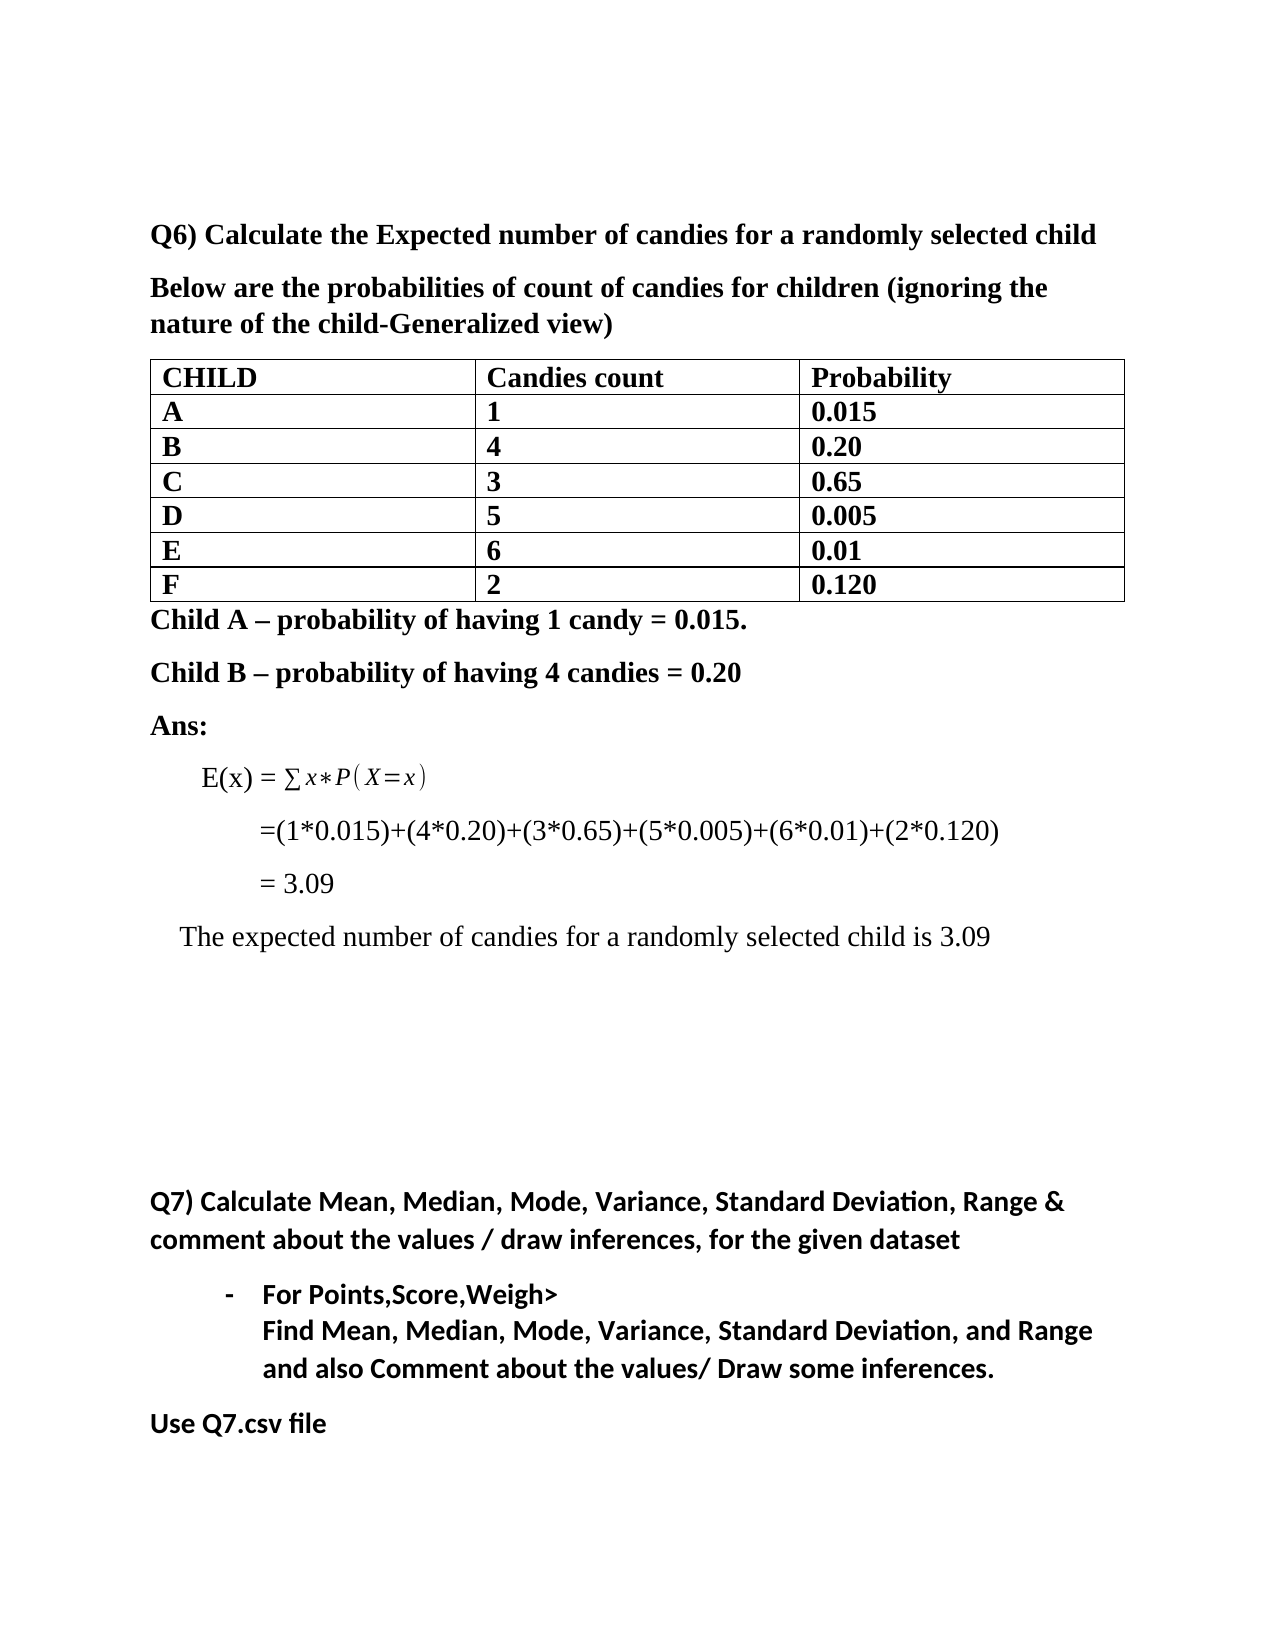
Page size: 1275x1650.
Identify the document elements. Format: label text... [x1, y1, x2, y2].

text E(x) = [150, 760, 1125, 794]
table_cell 0.015 [800, 395, 1124, 428]
table_cell 6 [476, 533, 799, 566]
list For Points,Score,Weigh> [225, 1276, 1125, 1312]
table_cell 0.005 [800, 498, 1124, 532]
table_cell 1 [476, 395, 799, 428]
table_header Candies count [476, 360, 799, 393]
table_header Probability [800, 360, 1124, 393]
text Q7) Calculate Mean, Median, Mode, Variance, Standard Deviation, Range & comment about the values / draw inferences, for the given dataset [150, 1183, 1125, 1257]
text Q6) Calculate the Expected number of candies for a randomly selected child [150, 217, 1125, 251]
text = 3.09 [150, 866, 1125, 899]
table_cell 3 [476, 464, 799, 497]
table_cell 0.120 [800, 568, 1124, 601]
table_cell C [151, 464, 475, 497]
text Ans: [150, 708, 1125, 741]
text Below are the probabilities of count of candies for children (ignoring the nature of the child-Generalized view) [150, 270, 1125, 339]
table_header CHILD [151, 360, 475, 393]
table_cell 2 [476, 568, 799, 601]
table_cell B [151, 429, 475, 463]
table_cell F [151, 568, 475, 601]
text =(1*0.015)+(4*0.20)+(3*0.65)+(5*0.005)+(6*0.01)+(2*0.120) [150, 813, 1125, 847]
text Use Q7.csv file [150, 1406, 1125, 1441]
text Child A – probability of having 1 candy = 0.015. [150, 602, 1125, 636]
text The expected number of candies for a randomly selected child is 3.09 [150, 919, 1125, 952]
text Child B – probability of having 4 candies = 0.20 [150, 655, 1125, 688]
table_cell 0.20 [800, 429, 1124, 463]
table_cell D [151, 498, 475, 532]
table_cell 4 [476, 429, 799, 463]
table_cell 0.01 [800, 533, 1124, 566]
list Find Mean, Median, Mode, Variance, Standard Deviation, and Range and also Comment about the values/ Draw some inferences. [262, 1312, 1125, 1386]
table_cell E [151, 533, 475, 566]
table_cell 0.65 [800, 464, 1124, 497]
table_cell A [151, 395, 475, 428]
table_cell 5 [476, 498, 799, 532]
